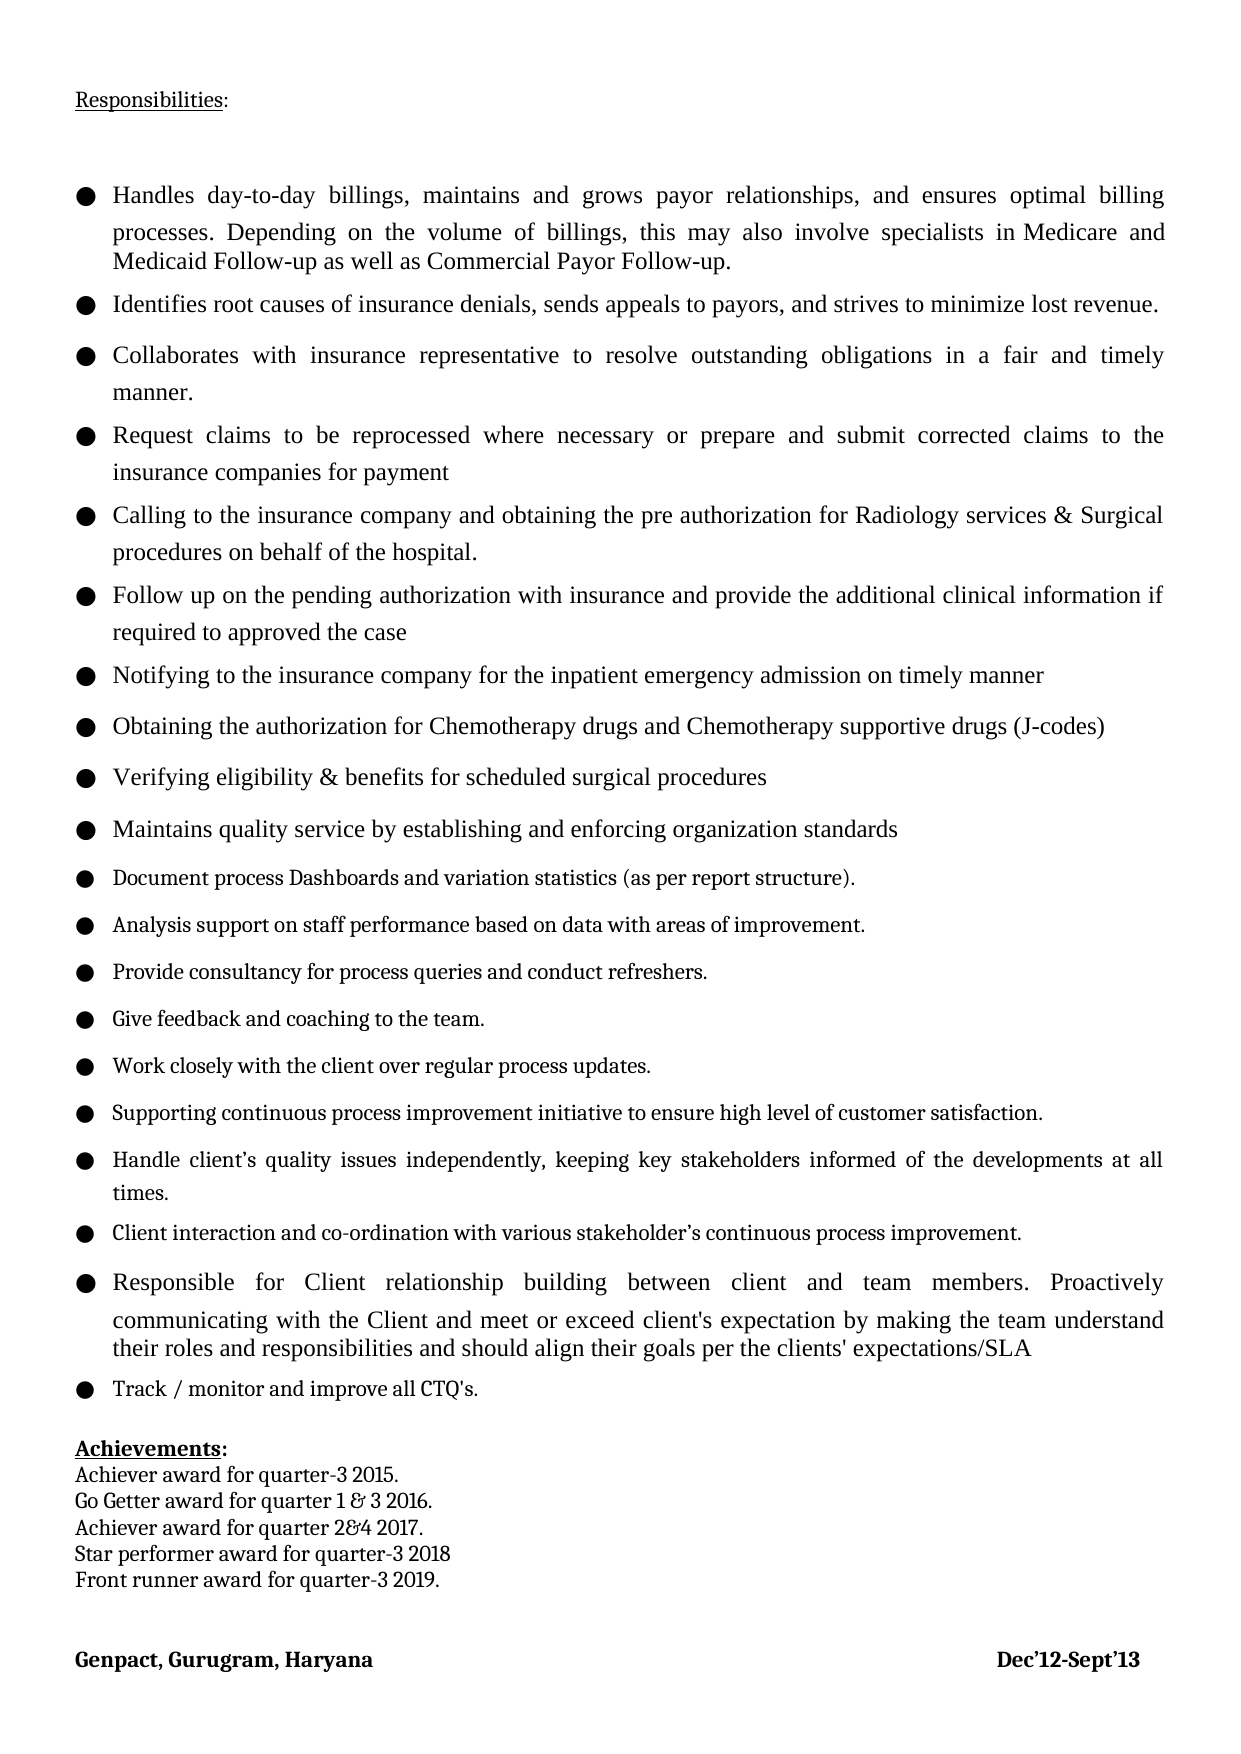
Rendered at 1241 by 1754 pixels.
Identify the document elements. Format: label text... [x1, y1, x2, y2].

list Work closely with the client over regular process updates. [75, 1039, 1165, 1086]
list Collaborates with insurance representative to resolve outstanding obligations in a fair and timely manner. [75, 326, 1165, 406]
list Analysis support on staff performance based on data with areas of improvement. [75, 898, 1165, 945]
list Track / monitor and improve all CTQ's. [75, 1362, 1165, 1409]
list Handle client’s quality issues independently, keeping key stakeholders informed of the developments at all times. [75, 1133, 1165, 1206]
list Responsible for Client relationship building between client and team members. Proactively communicating with the Client and meet or exceed client's expectation by making the team understand their roles and responsibilities and should align their goals per the clients' expectations/SLA [75, 1253, 1165, 1362]
list Follow up on the pending authorization with insurance and provide the additional clinical information if required to approved the case [75, 566, 1165, 646]
list Supporting continuous process improvement initiative to ensure high level of customer satisfaction. [75, 1086, 1165, 1133]
text Achiever award for quarter 2&4 2017. [75, 1514, 1165, 1541]
list Provide consultancy for process queries and conduct refreshers. [75, 945, 1165, 992]
list Document process Dashboards and variation statistics (as per report structure). [75, 851, 1165, 898]
list Client interaction and co-ordination with various stakeholder’s continuous process improvement. [75, 1206, 1165, 1253]
list Identifies root causes of insurance denials, sends appeals to payors, and strives to minimize lost revenue. [75, 275, 1165, 326]
text Achiever award for quarter-3 2015. [75, 1462, 1165, 1488]
list Give feedback and coaching to the team. [75, 992, 1165, 1039]
text Genpact, Gurugram, Haryana Dec’12-Sept’13 [75, 1646, 1165, 1673]
text Star performer award for quarter-3 2018 [75, 1541, 1165, 1567]
text Front runner award for quarter-3 2019. [75, 1567, 1165, 1594]
list Handles day-to-day billings, maintains and grows payor relationships, and ensures optimal billing processes. Depending on the volume of billings, this may also involve specialists in Medicare and Medicaid Follow-up as well as Commercial Payor Follow-up. [75, 166, 1165, 275]
list Request claims to be reprocessed where necessary or prepare and submit corrected claims to the insurance companies for payment [75, 406, 1165, 486]
text Go Getter award for quarter 1 & 3 2016. [75, 1488, 1165, 1514]
list Notifying to the insurance company for the inpatient emergency admission on timely manner [75, 646, 1165, 697]
list Obtaining the authorization for Chemotherapy drugs and Chemotherapy supportive drugs (J-codes) [75, 697, 1165, 749]
text Responsibilities: [75, 87, 1165, 113]
list Verifying eligibility & benefits for scheduled surgical procedures [75, 749, 1165, 800]
list Maintains quality service by establishing and enforcing organization standards [75, 800, 1165, 851]
list Calling to the insurance company and obtaining the pre authorization for Radiology services & Surgical procedures on behalf of the hospital. [75, 486, 1165, 566]
text Achievements: [75, 1436, 1165, 1462]
